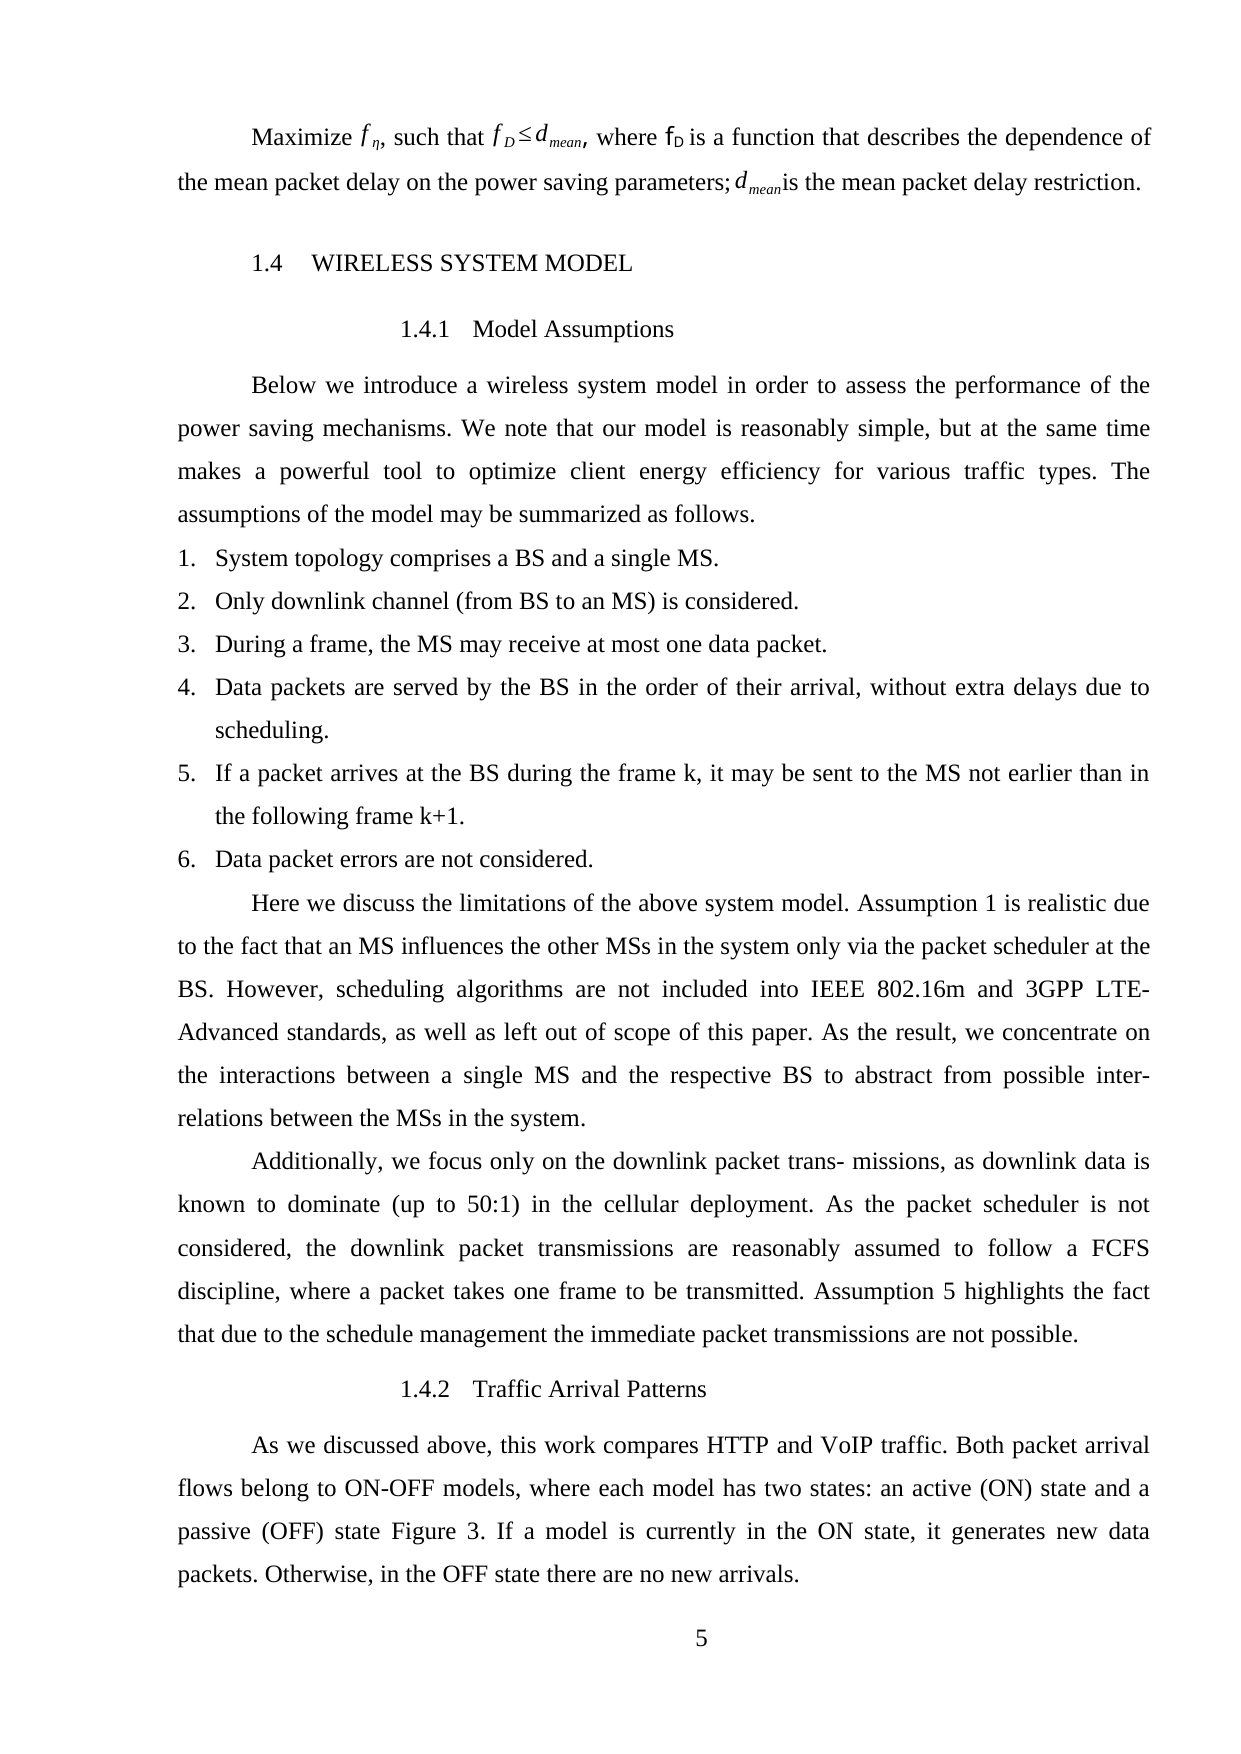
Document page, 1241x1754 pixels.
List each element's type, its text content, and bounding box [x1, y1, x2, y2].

text Maximize , such that , where fD is a function that describes the dependence of the mean packet delay on the power saving parameters; is the mean packet delay restriction. [177, 118, 1152, 198]
list System topology comprises a BS and a single MS. [177, 543, 1152, 571]
subtitle Model Assumptions [326, 314, 1152, 343]
list Data packets are served by the BS in the order of their arrival, without extra delays due to scheduling. [177, 672, 1152, 744]
text As we discussed above, this work compares HTTP and VoIP traffic. Both packet arrival flows belong to ON-OFF models, where each model has two states: an active (ON) state and a passive (OFF) state Figure 3. If a model is currently in the ON state, it generates new data packets. Otherwise, in the OFF state there are no new arrivals. [177, 1430, 1152, 1588]
list If a packet arrives at the BS during the frame k, it may be sent to the MS not earlier than in the following frame k+1. [177, 758, 1152, 830]
text Below we introduce a wireless system model in order to assess the performance of the power saving mechanisms. We note that our model is reasonably simple, but at the same time makes a powerful tool to optimize client energy efficiency for various traffic types. The assumptions of the model may be summarized as follows. [177, 370, 1152, 528]
text Here we discuss the limitations of the above system model. Assumption 1 is realistic due to the fact that an MS influences the other MSs in the system only via the packet scheduler at the BS. However, scheduling algorithms are not included into IEEE 802.16m and 3GPP LTE-Advanced standards, as well as left out of scope of this paper. As the result, we concentrate on the interactions between a single MS and the respective BS to abstract from possible inter-relations between the MSs in the system. [177, 888, 1152, 1132]
list During a frame, the MS may receive at most one data packet. [177, 629, 1152, 658]
subtitle Traffic Arrival Patterns [326, 1374, 1152, 1403]
subtitle WIRELESS SYSTEM MODEL [251, 248, 1152, 277]
list Only downlink channel (from BS to an MS) is considered. [177, 586, 1152, 614]
list Data packet errors are not considered. [177, 844, 1152, 873]
text Additionally, we focus only on the downlink packet trans- missions, as downlink data is known to dominate (up to 50:1) in the cellular deployment. As the packet scheduler is not considered, the downlink packet transmissions are reasonably assumed to follow a FCFS discipline, where a packet takes one frame to be transmitted. Assumption 5 highlights the fact that due to the schedule management the immediate packet transmissions are not possible. [177, 1146, 1152, 1348]
